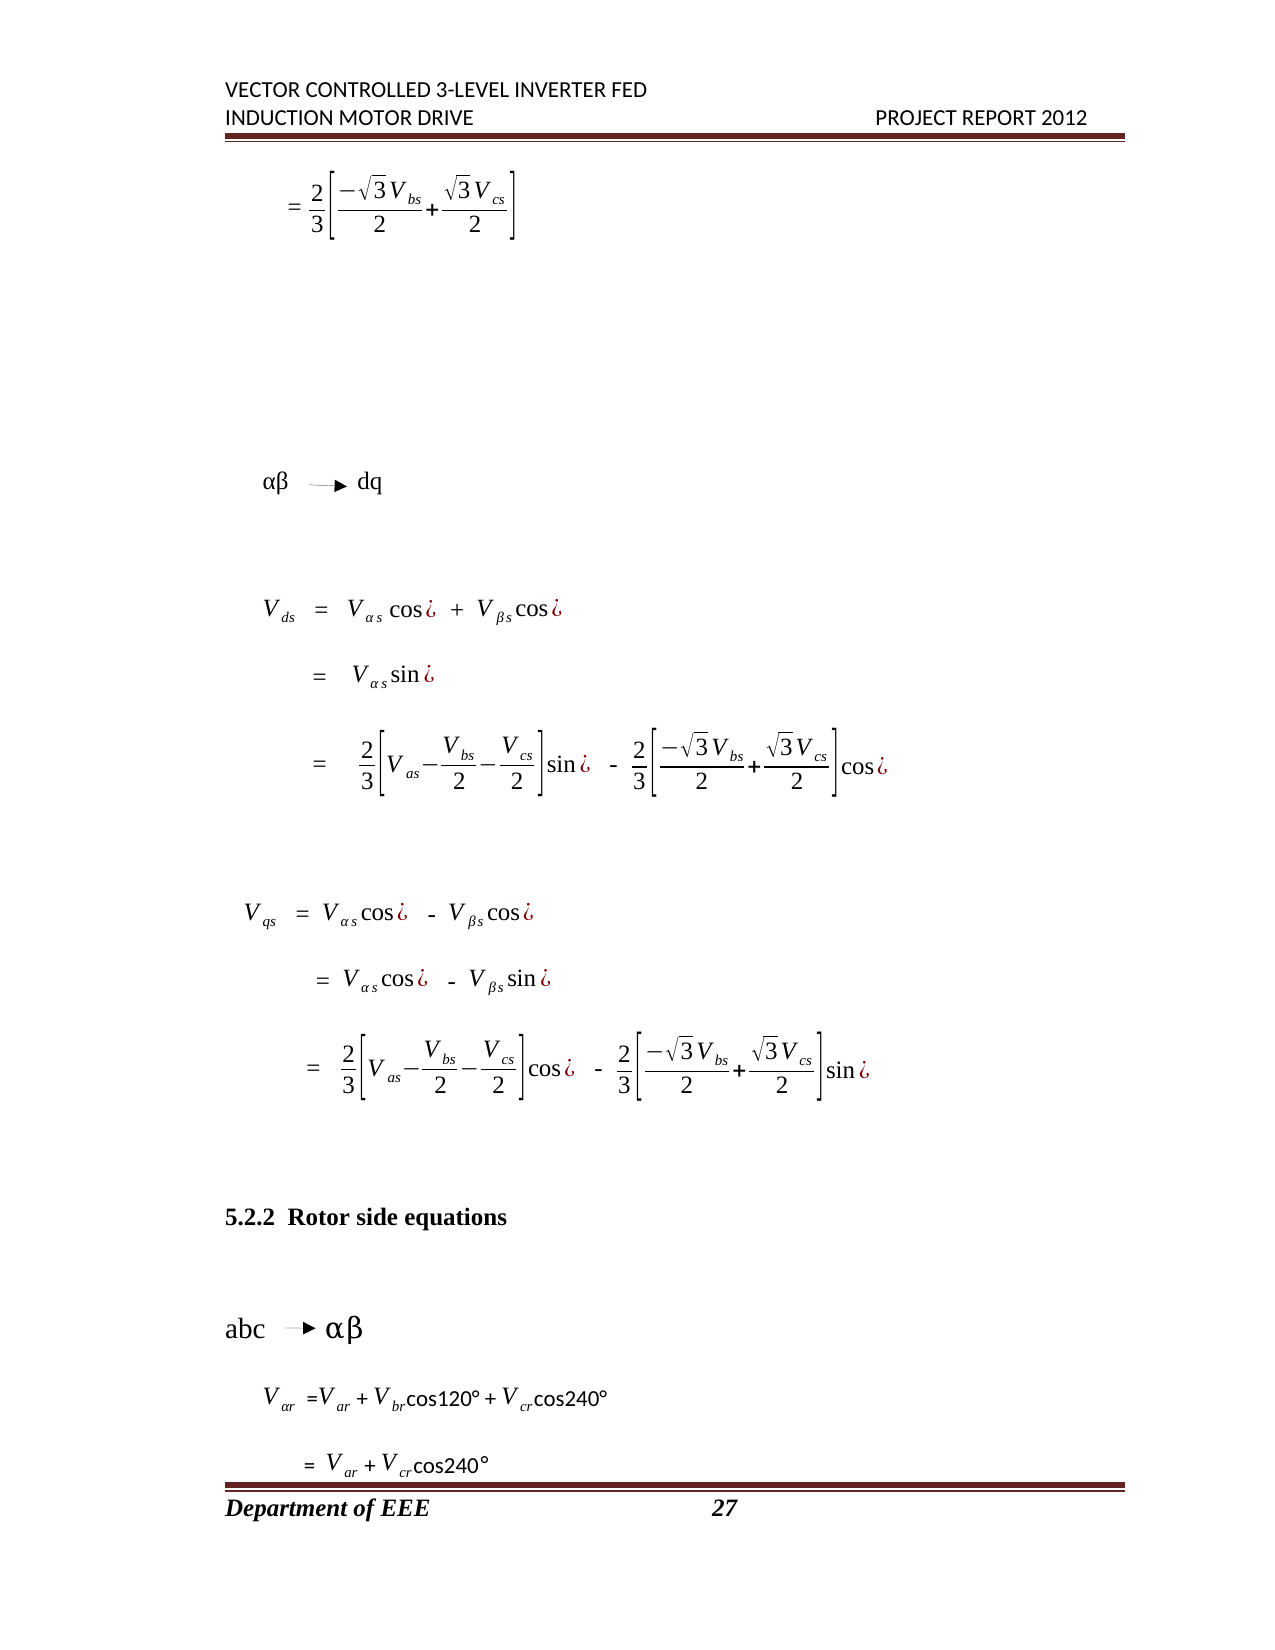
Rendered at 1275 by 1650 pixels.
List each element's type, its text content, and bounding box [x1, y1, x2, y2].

text 5.2.2 Rotor side equations [225, 1202, 1125, 1231]
text = - [262, 727, 1125, 799]
text = - [234, 965, 1125, 996]
text = + [225, 594, 1125, 626]
text = + cos120° + cos240° [262, 1383, 1125, 1414]
text abc αβ [225, 1309, 1125, 1344]
text αβ dq [225, 466, 1125, 495]
text = [262, 661, 1125, 692]
text = - [262, 1031, 1125, 1103]
text = + cos240° [262, 1449, 1125, 1480]
text = [225, 171, 1125, 242]
text = - [225, 898, 1125, 930]
